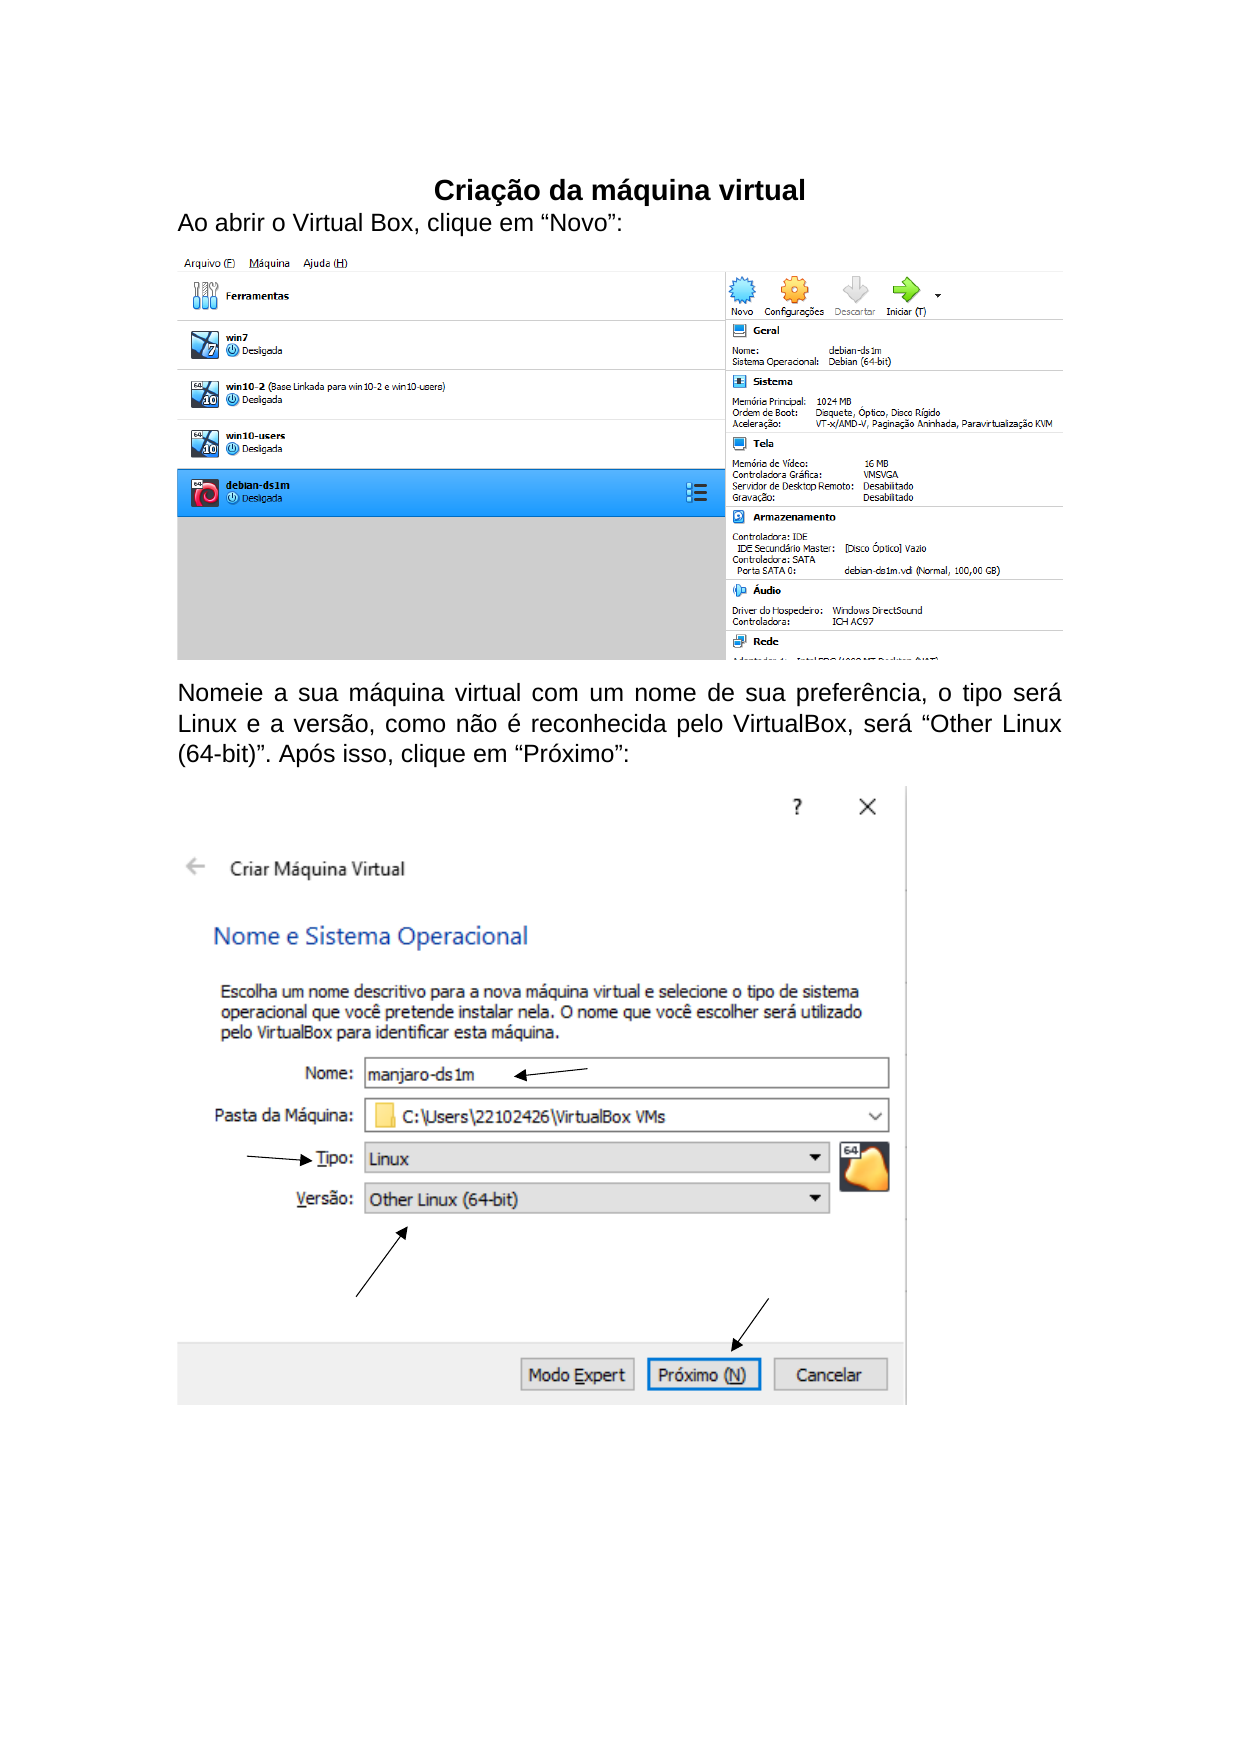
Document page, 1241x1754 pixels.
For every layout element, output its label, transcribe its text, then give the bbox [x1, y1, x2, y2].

picture [177, 255, 1063, 660]
text Ao abrir o Virtual Box, clique em “Novo”: [177, 208, 1063, 237]
picture [177, 786, 907, 1405]
subtitle Criação da máquina virtual [177, 173, 1063, 206]
text Nomeie a sua máquina virtual com um nome de sua preferência, o tipo será Linux e a versão, como não é reconhecida pelo VirtualBox, será “Other Linux (64-bit)”. Após isso, clique em “Próximo”: [177, 678, 1063, 768]
